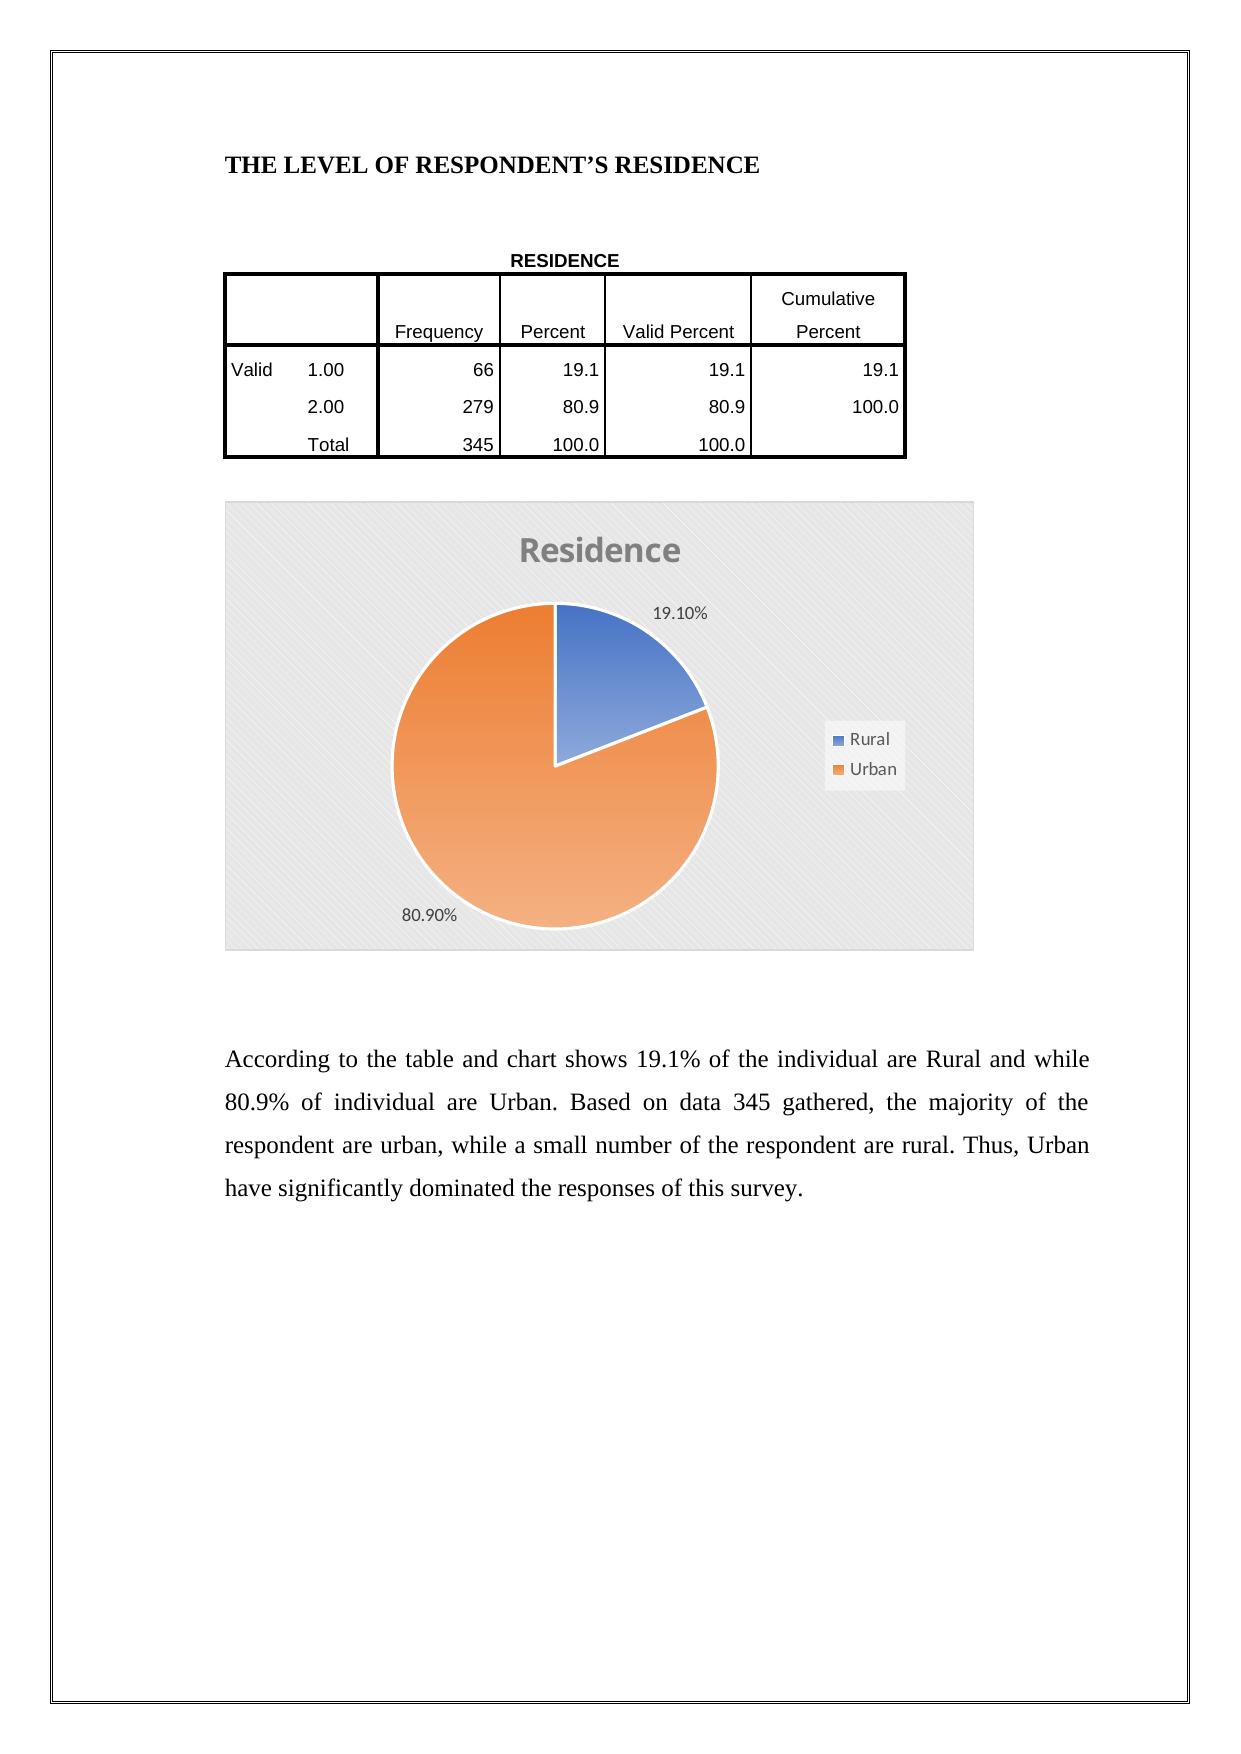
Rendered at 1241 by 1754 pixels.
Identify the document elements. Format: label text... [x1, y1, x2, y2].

table_cell 66 [380, 347, 499, 380]
table_cell 1.00 [301, 347, 376, 380]
table_cell 2.00 [301, 380, 376, 418]
table_cell 100.0 [606, 418, 750, 455]
table_cell Valid Percent [606, 276, 750, 343]
table_cell 80.9 [606, 380, 750, 418]
table_cell [227, 276, 376, 343]
table_cell [752, 418, 903, 455]
table_cell Percent [501, 276, 604, 343]
table_cell Total [301, 418, 376, 455]
table_cell 100.0 [501, 418, 604, 455]
table_cell 80.9 [501, 380, 604, 418]
table_cell 100.0 [752, 380, 903, 418]
table_cell 345 [380, 418, 499, 455]
table_cell Cumulative Percent [752, 276, 903, 343]
table_cell 19.1 [606, 347, 750, 380]
text THE LEVEL OF RESPONDENT’S RESIDENCE [224, 150, 1090, 179]
text According to the table and chart shows 19.1% of the individual are Rural and while 80.9% of individual are Urban. Based on data 345 gathered, the majority of the respondent are urban, while a small number of the respondent are rural. Thus, Urban have significantly dominated the responses of this survey. [224, 1044, 1090, 1202]
table_cell Valid [227, 347, 301, 455]
table_cell 279 [380, 380, 499, 418]
table_header RESIDENCE [225, 239, 905, 272]
table_cell 19.1 [752, 347, 903, 380]
table_cell Frequency [380, 276, 499, 343]
table_cell 19.1 [501, 347, 604, 380]
